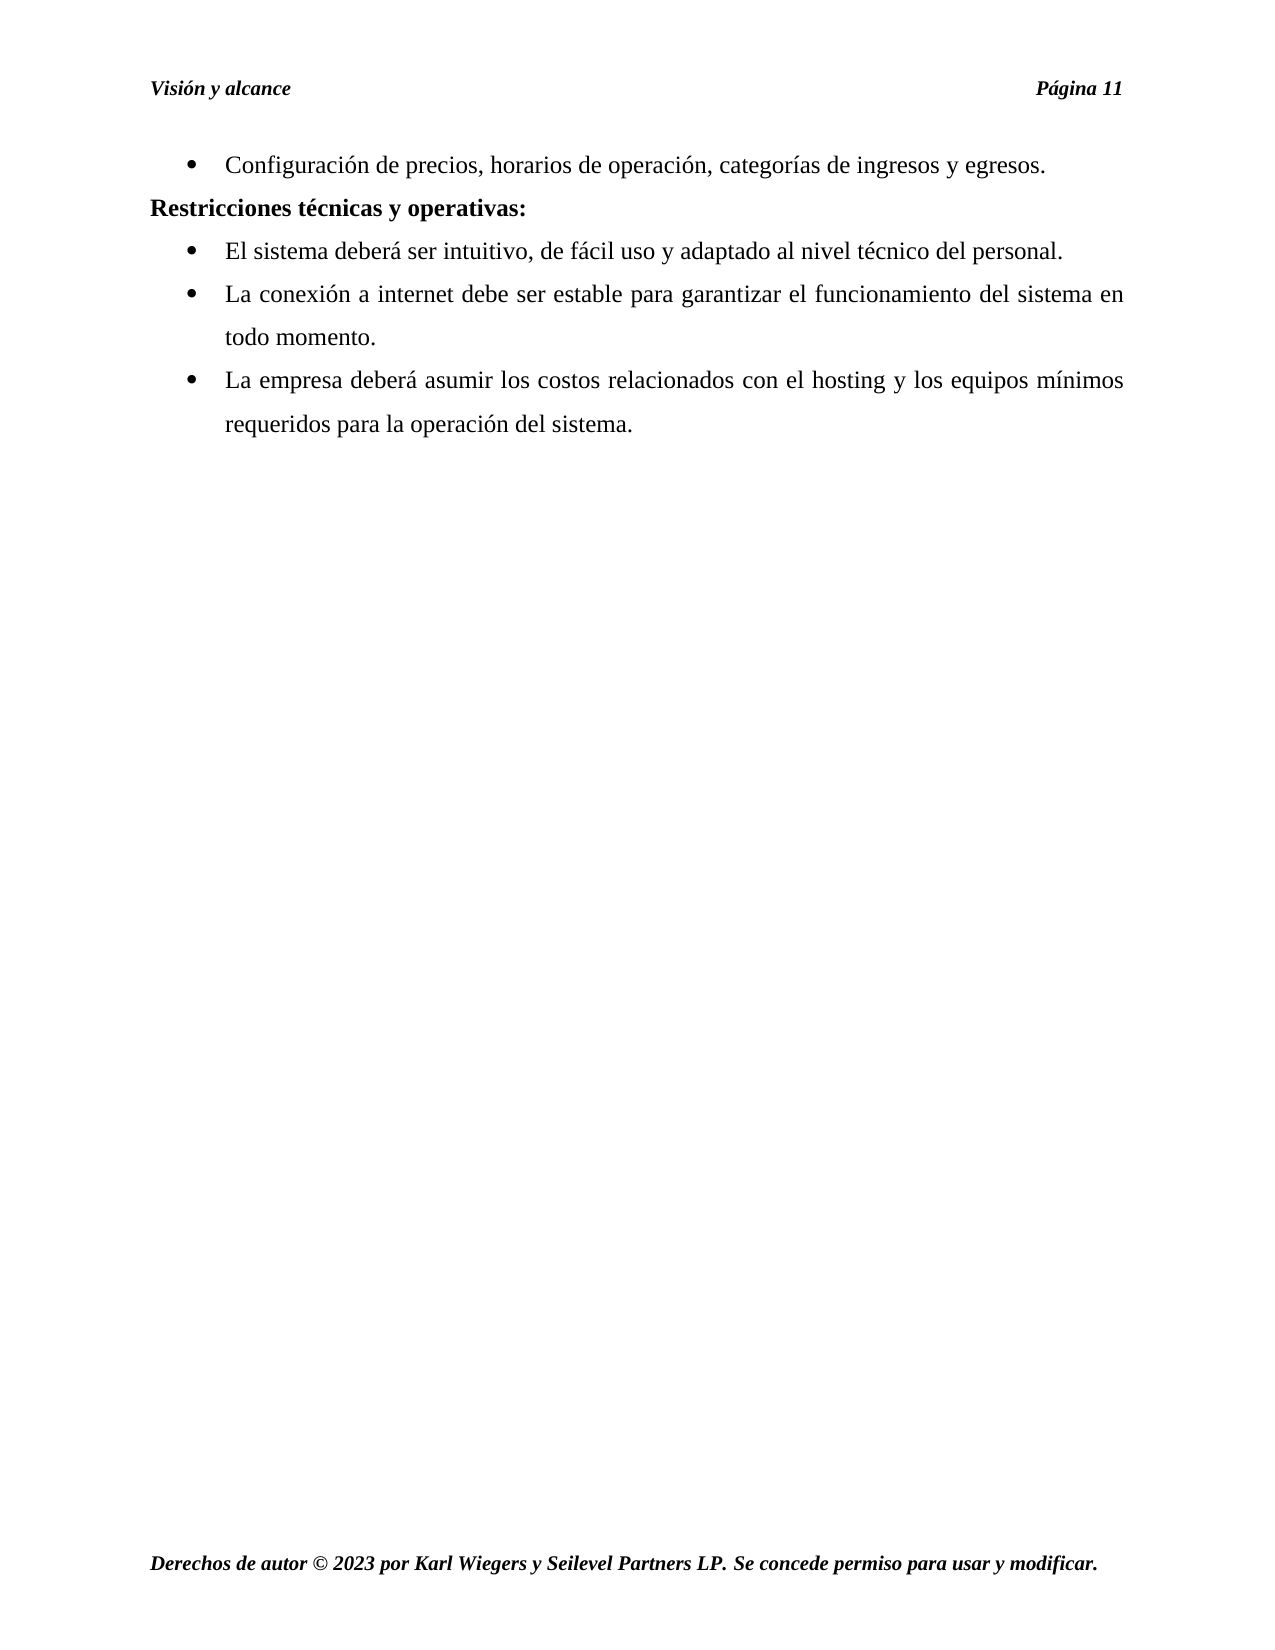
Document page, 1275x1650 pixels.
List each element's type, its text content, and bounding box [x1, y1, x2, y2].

list La empresa deberá asumir los costos relacionados con el hosting y los equipos mínimos requeridos para la operación del sistema. [187, 366, 1125, 437]
list La conexión a internet debe ser estable para garantizar el funcionamiento del sistema en todo momento. [187, 279, 1125, 351]
list Configuración de precios, horarios de operación, categorías de ingresos y egresos. [187, 150, 1125, 179]
text Restricciones técnicas y operativas: [150, 193, 1125, 222]
list El sistema deberá ser intuitivo, de fácil uso y adaptado al nivel técnico del personal. [187, 236, 1125, 265]
